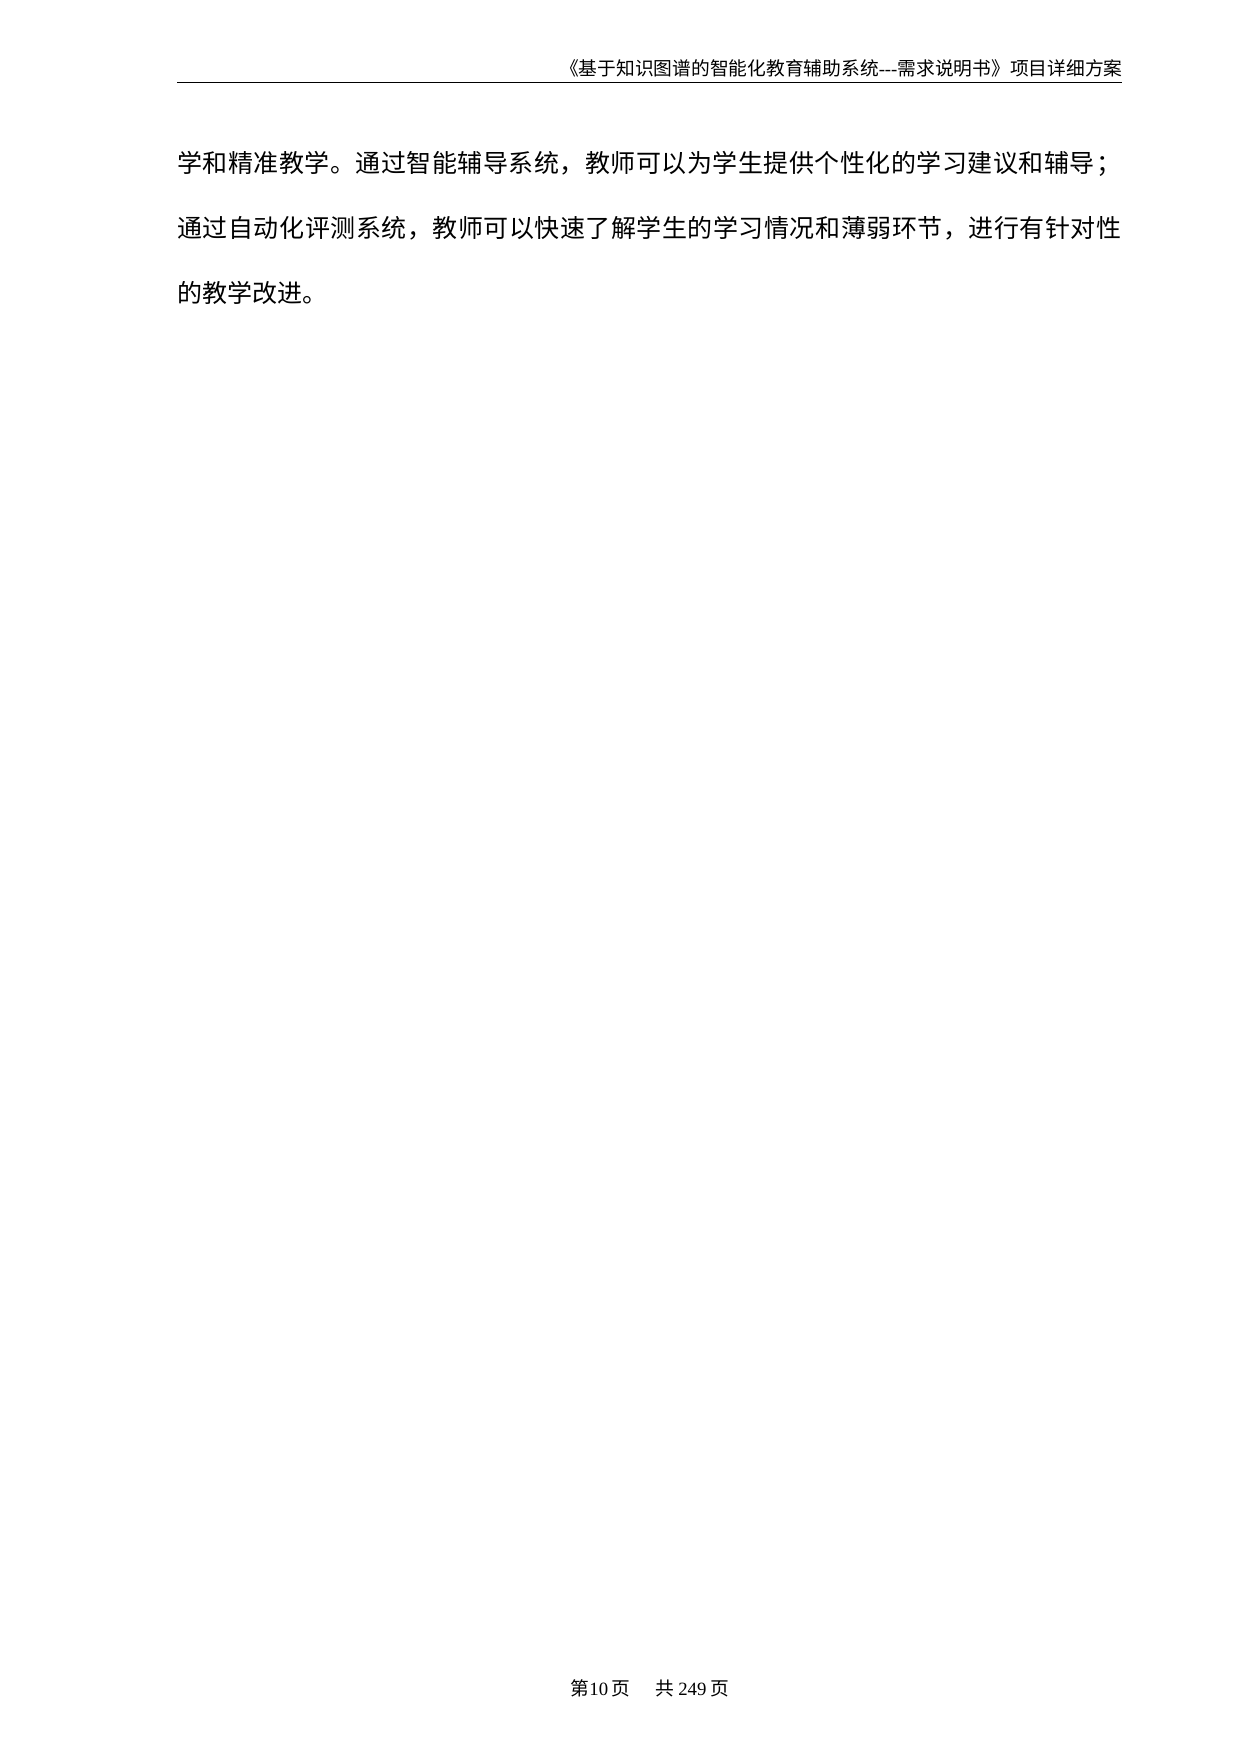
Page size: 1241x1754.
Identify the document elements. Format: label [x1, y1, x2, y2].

text [177, 129, 1122, 324]
